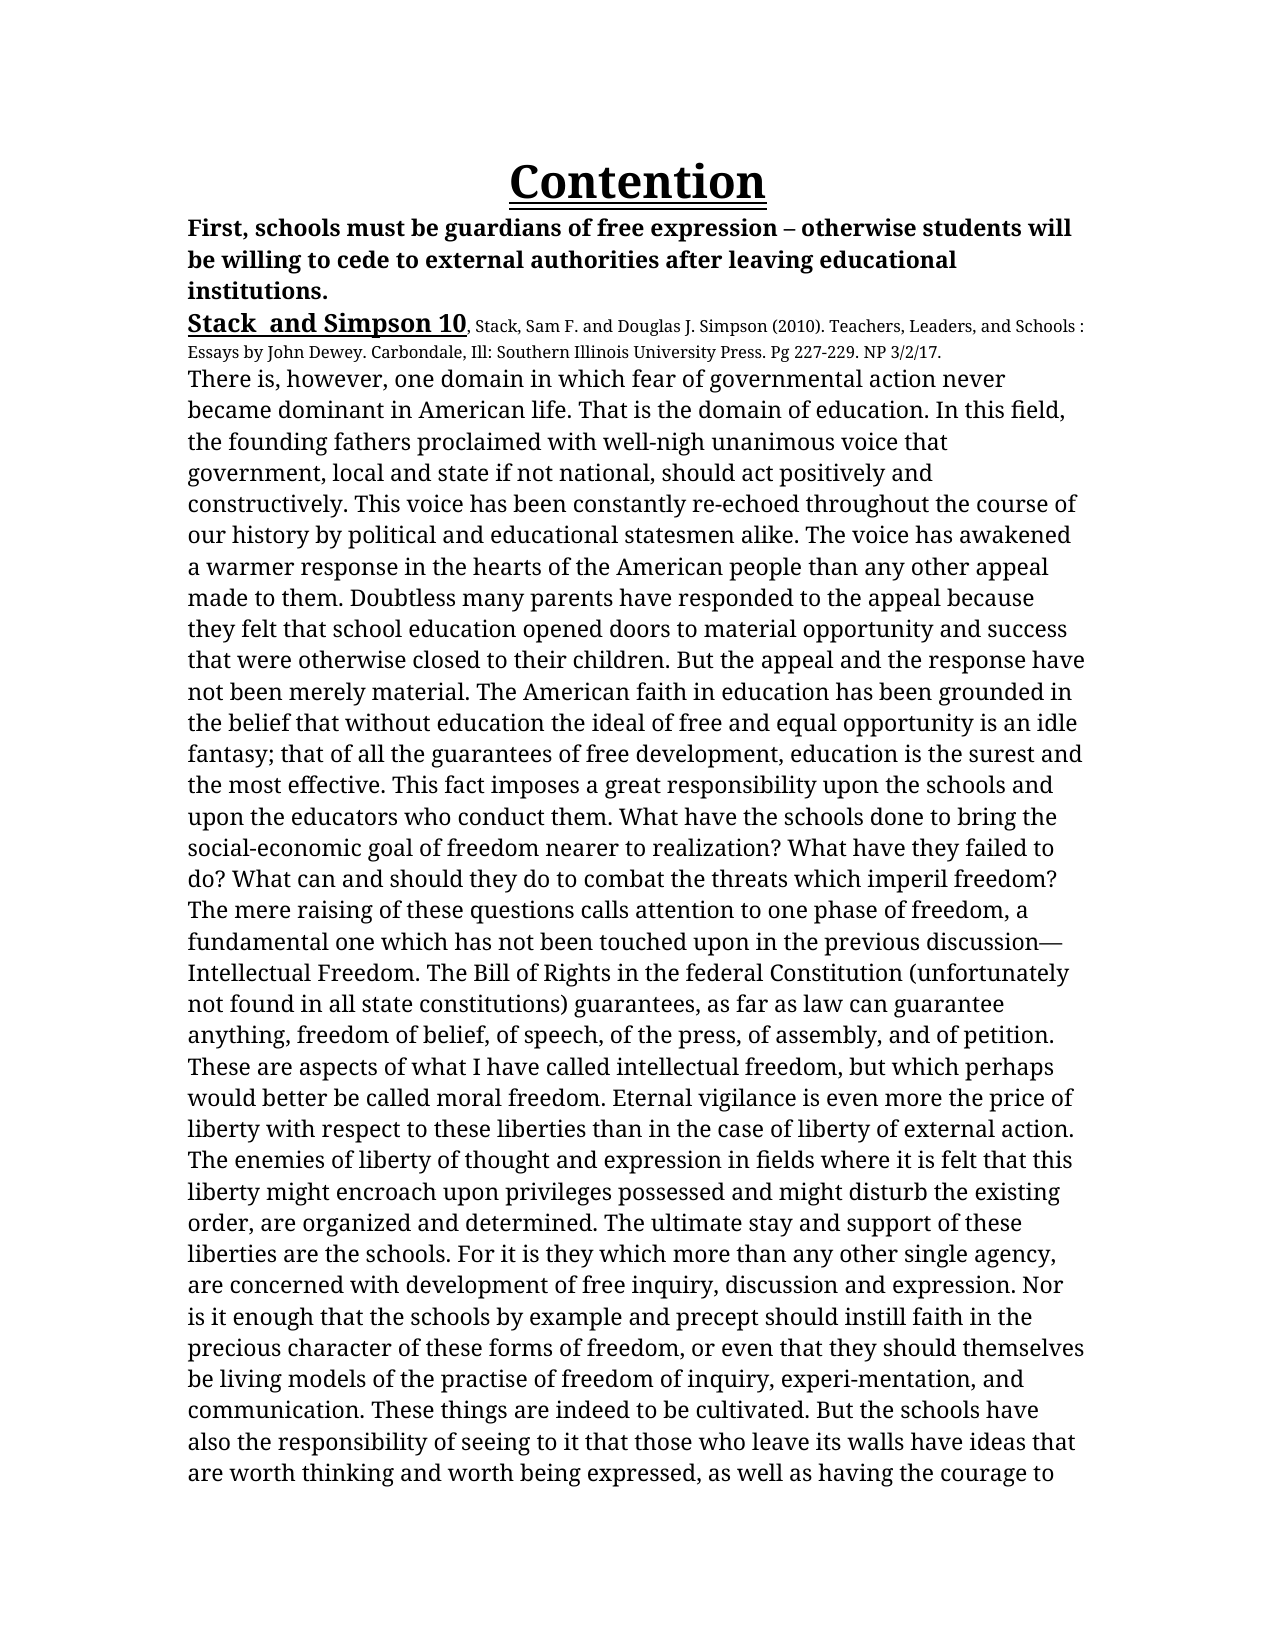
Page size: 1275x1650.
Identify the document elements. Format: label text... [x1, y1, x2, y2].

subtitle Contention [187, 150, 1087, 212]
text Stack and Simpson 10, Stack, Sam F. and Douglas J. Simpson (2010). Teachers, Leaders, and Schools : Essays by John Dewey. Carbondale, Ill: Southern Illinois University Press. Pg 227-229. NP 3/2/17. [187, 306, 1087, 363]
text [187, 363, 1087, 1488]
subtitle First, schools must be guardians of free expression – otherwise students will be willing to cede to external authorities after leaving educational institutions. [187, 212, 1087, 306]
